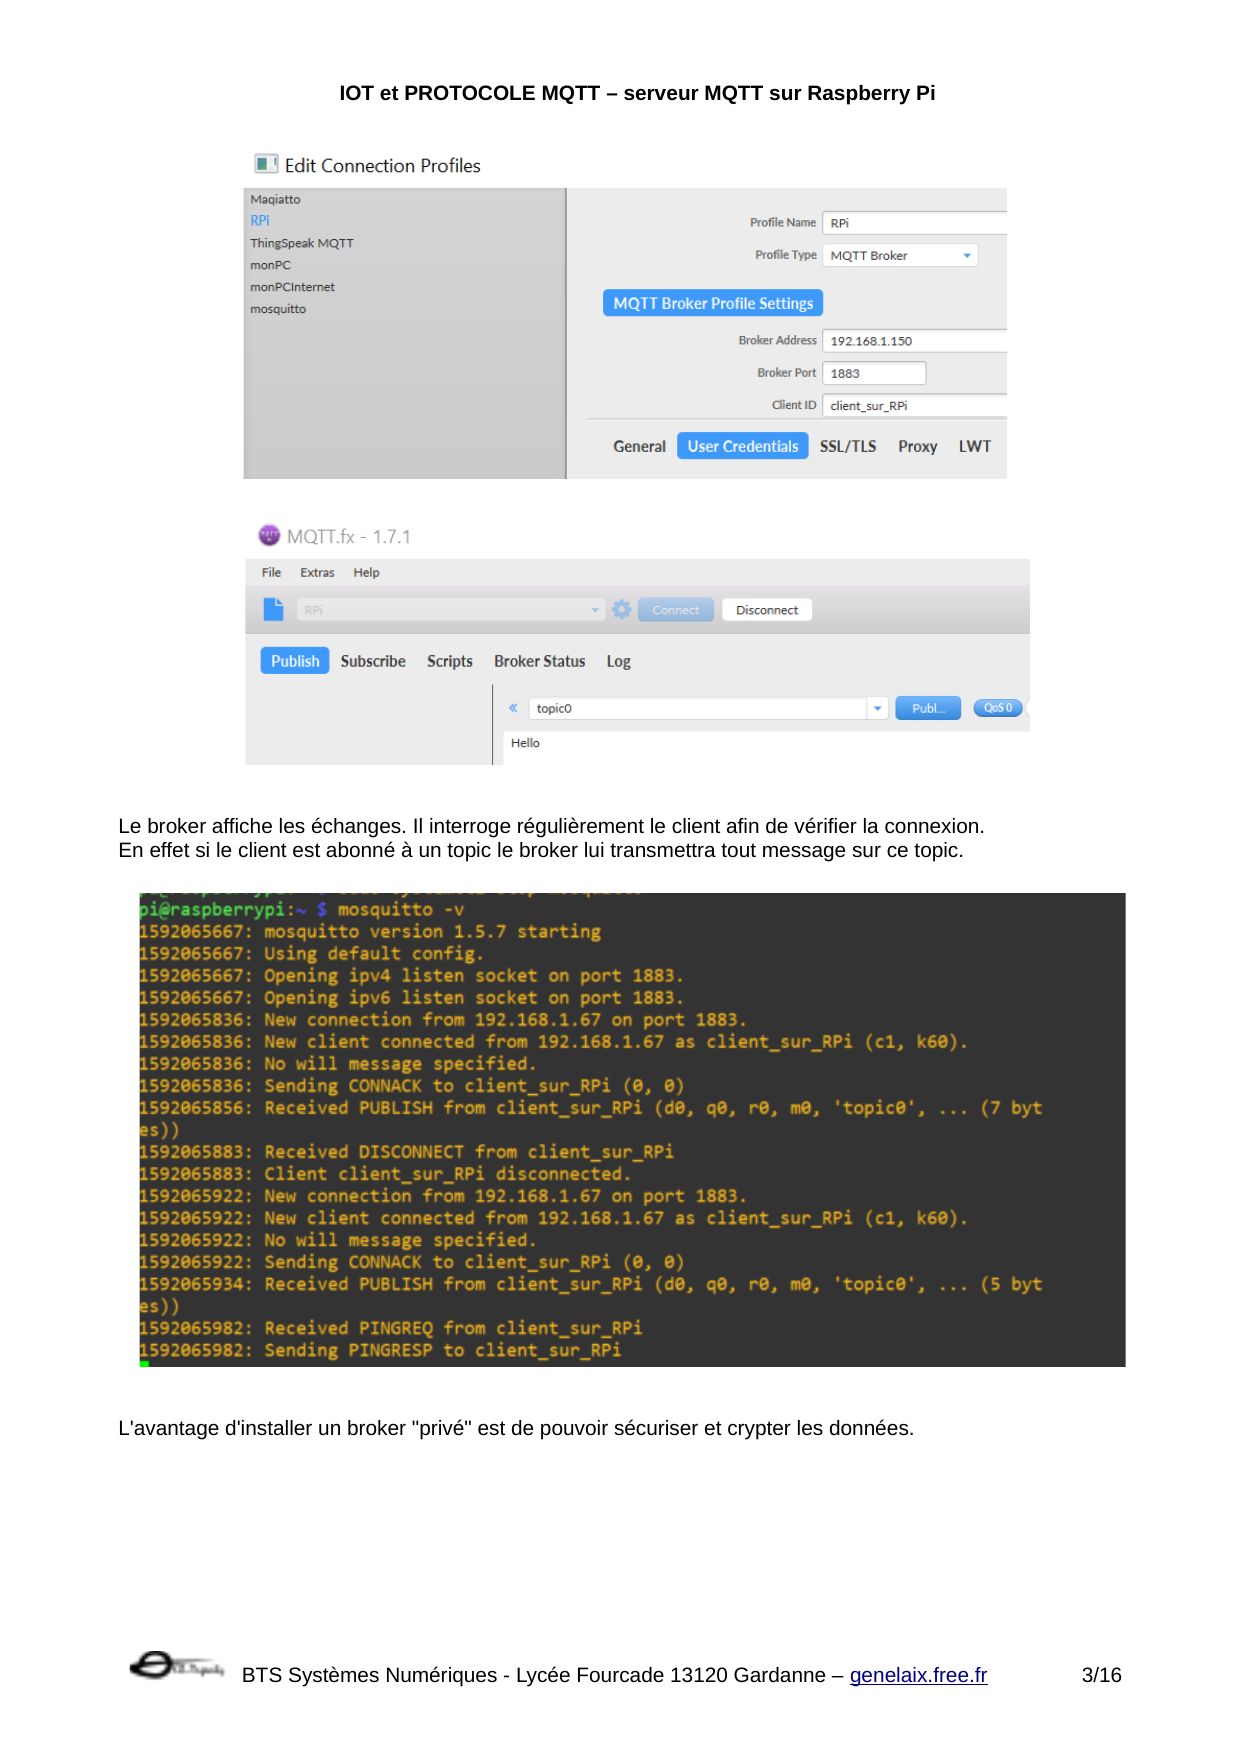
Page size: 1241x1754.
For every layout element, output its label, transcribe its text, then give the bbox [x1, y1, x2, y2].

text L'avantage d'installer un broker "privé" est de pouvoir sécuriser et crypter les données. [118, 1415, 1157, 1439]
picture [245, 515, 1030, 765]
picture [139, 893, 1126, 1367]
picture [243, 142, 1008, 479]
text Le broker affiche les échanges. Il interroge régulièrement le client afin de vérifier la connexion. En effet si le client est abonné à un topic le broker lui transmettra tout message sur ce topic. [118, 813, 1157, 861]
